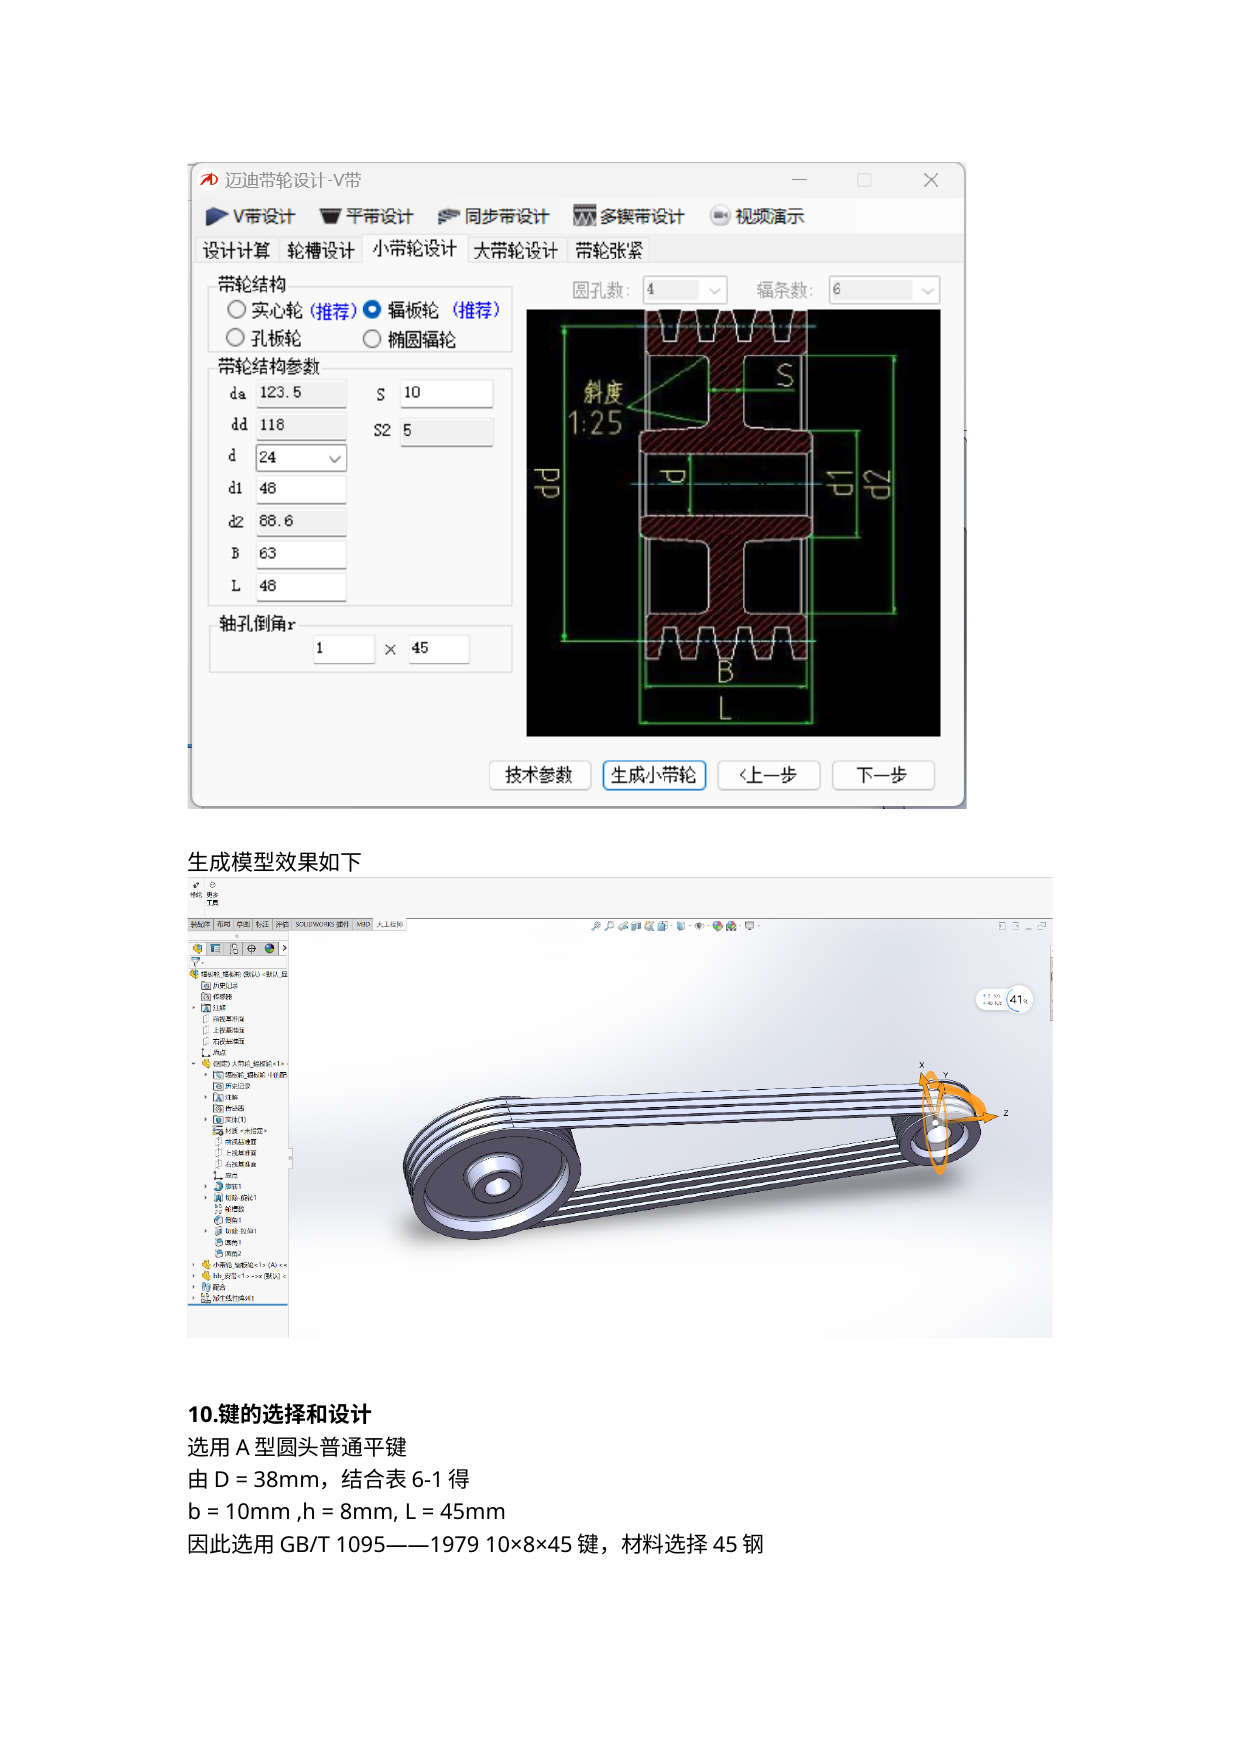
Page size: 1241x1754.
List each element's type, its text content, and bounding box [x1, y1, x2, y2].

picture [187, 877, 1053, 1338]
text 10.键的选择和设计 [187, 1397, 1053, 1429]
text 由D = 38mm，结合表6-1得 [187, 1462, 1053, 1494]
text 选用A型圆头普通平键 [187, 1429, 1053, 1462]
text 生成模型效果如下 [187, 844, 1053, 877]
picture [187, 162, 967, 809]
text b = 10mm ,h = 8mm, L = 45mm [187, 1494, 1053, 1527]
text 因此选用GB/T 1095——1979 10×8×45键，材料选择45钢 [187, 1527, 1053, 1559]
